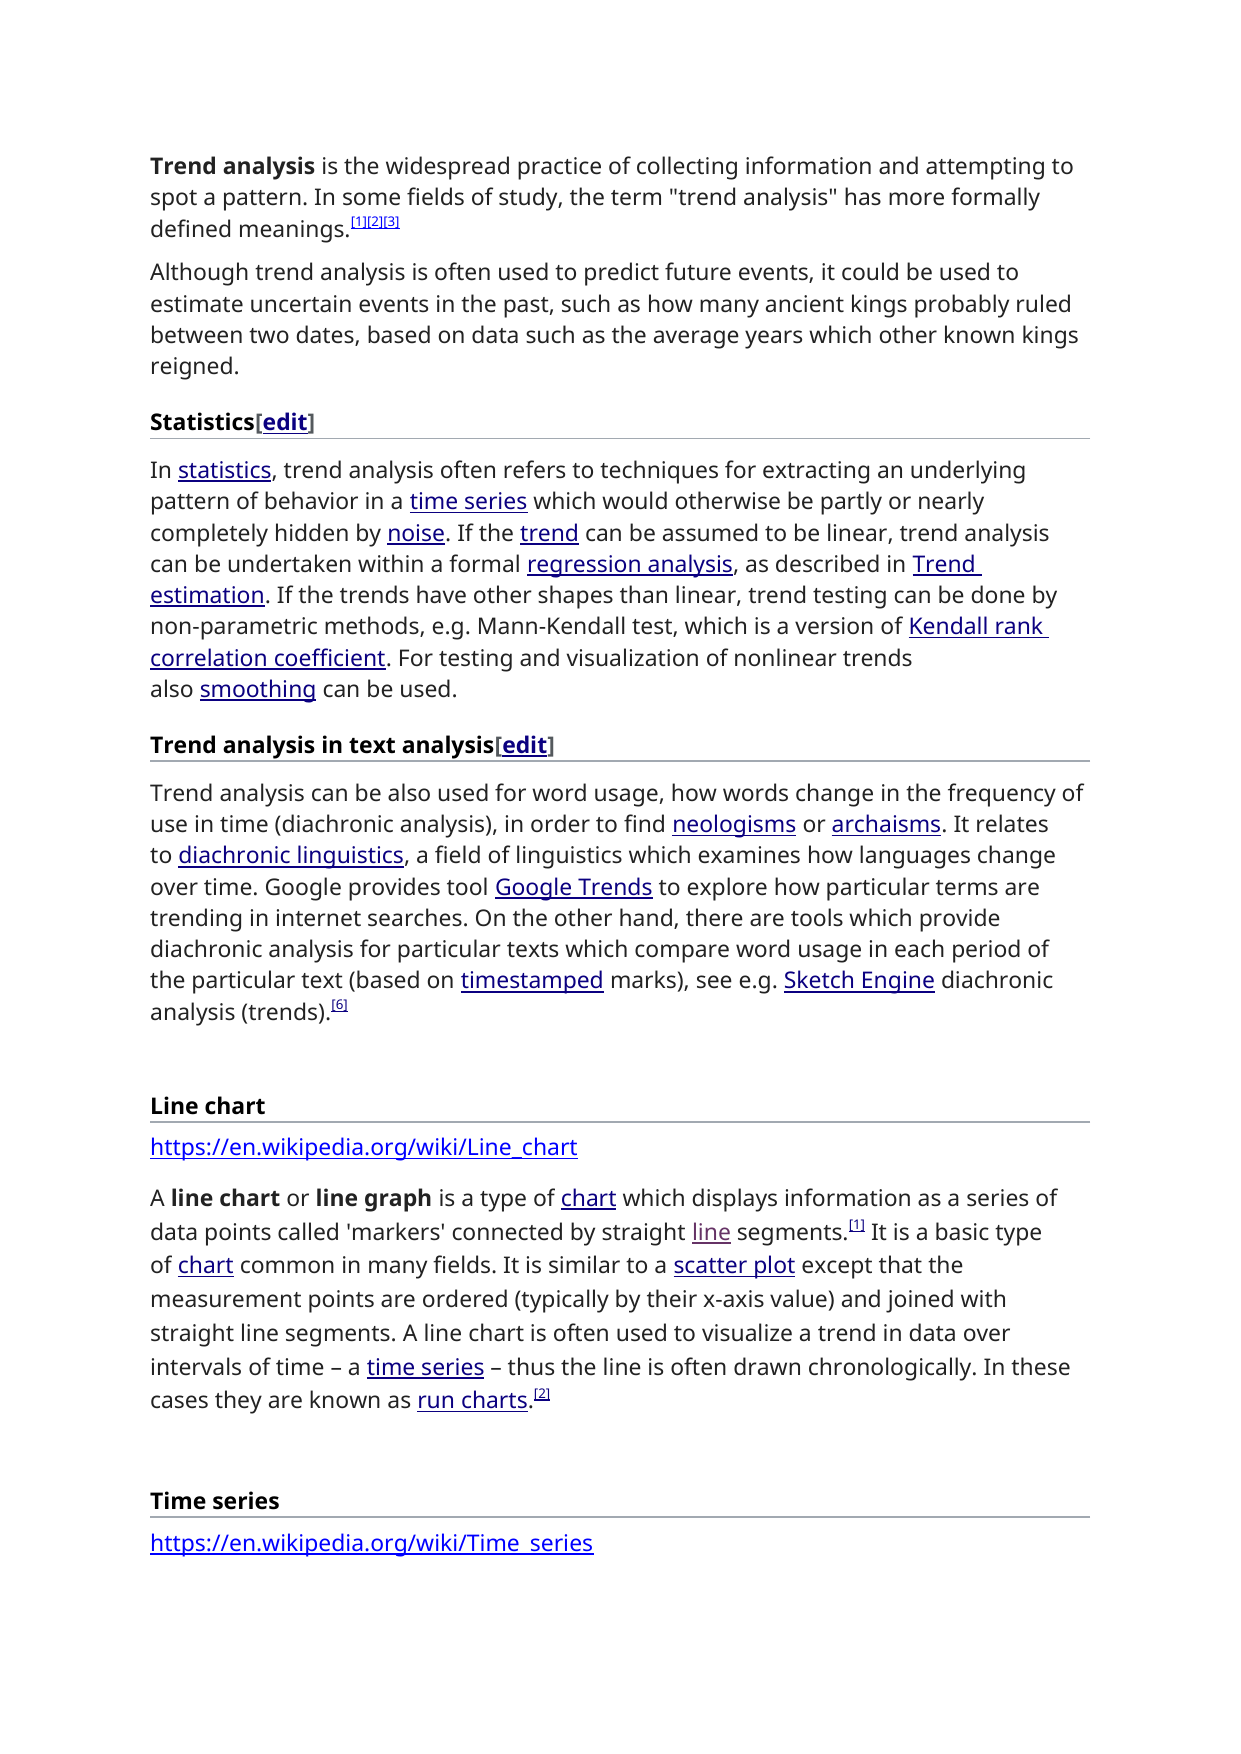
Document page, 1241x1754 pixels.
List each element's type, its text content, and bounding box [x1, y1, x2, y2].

text A line chart or line graph is a type of chart which displays information as a series of data points called 'markers' connected by straight line segments.[1] It is a basic type of chart common in many fields. It is similar to a scatter plot except that the measurement points are ordered (typically by their x-axis value) and joined with straight line segments. A line chart is often used to visualize a trend in data over intervals of time – a time series – thus the line is often drawn chronologically. In these cases they are known as run charts.[2] [150, 1182, 1090, 1416]
text Although trend analysis is often used to predict future events, it could be used to estimate uncertain events in the past, such as how many ancient kings probably ruled between two dates, based on data such as the average years which other known kings reigned. [150, 256, 1090, 381]
subtitle Time series [150, 1485, 1090, 1516]
text In statistics, trend analysis often refers to techniques for extracting an underlying pattern of behavior in a time series which would otherwise be partly or nearly completely hidden by noise. If the trend can be assumed to be linear, trend analysis can be undertaken within a formal regression analysis, as described in Trend estimation. If the trends have other shapes than linear, trend testing can be done by non-parametric methods, e.g. Mann-Kendall test, which is a version of Kendall rank correlation coefficient. For testing and visualization of nonlinear trends also smoothing can be used. [150, 454, 1090, 704]
subtitle Line chart [150, 1090, 1090, 1121]
text https://en.wikipedia.org/wiki/Time_series [150, 1527, 1090, 1558]
text Trend analysis is the widespread practice of collecting information and attempting to spot a pattern. In some fields of study, the term "trend analysis" has more formally defined meanings.[1][2][3] [150, 150, 1090, 244]
text Trend analysis can be also used for word usage, how words change in the frequency of use in time (diachronic analysis), in order to find neologisms or archaisms. It relates to diachronic linguistics, a field of linguistics which examines how languages change over time. Google provides tool Google Trends to explore how particular terms are trending in internet searches. On the other hand, there are tools which provide diachronic analysis for particular texts which compare word usage in each period of the particular text (based on timestamped marks), see e.g. Sketch Engine diachronic analysis (trends).[6] [150, 777, 1090, 1027]
subtitle Trend analysis in text analysis[edit] [150, 729, 1090, 760]
text https://en.wikipedia.org/wiki/Line_chart [150, 1131, 1090, 1163]
subtitle Statistics[edit] [150, 406, 1090, 438]
